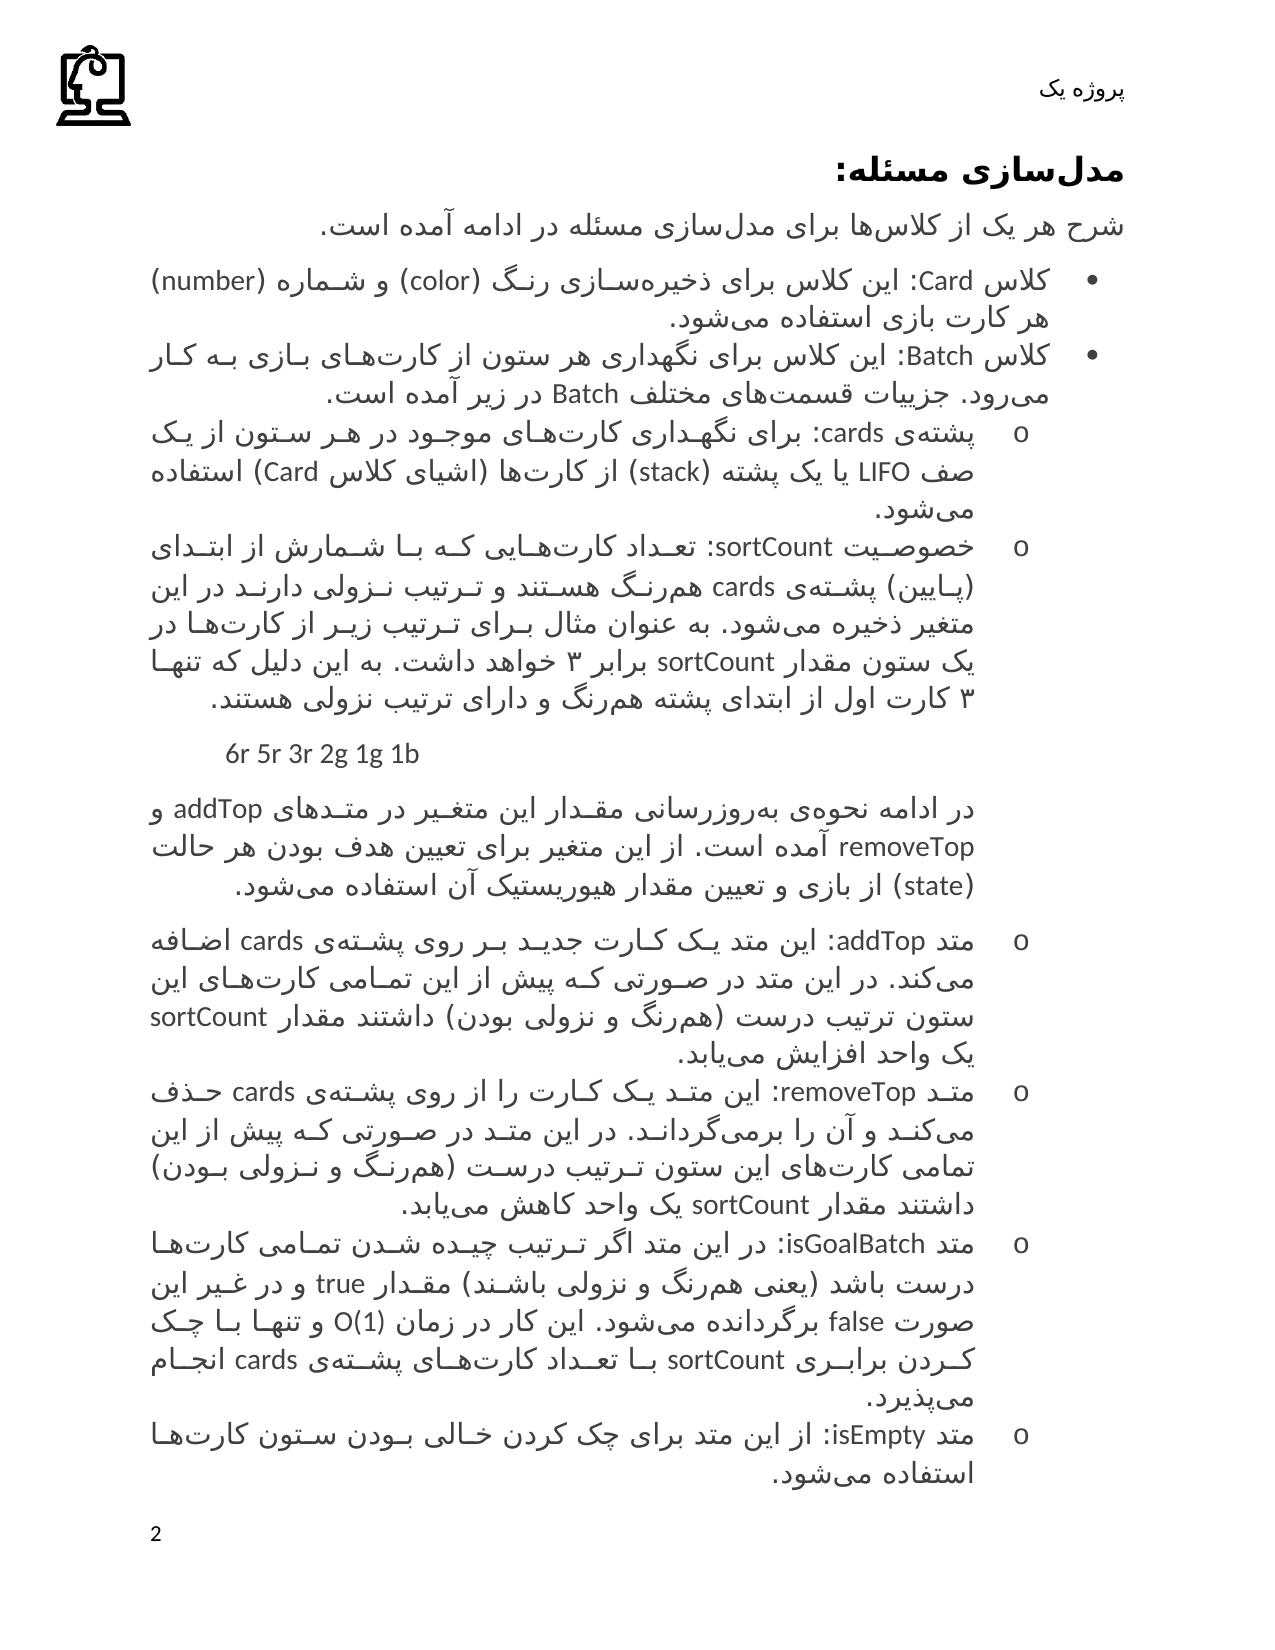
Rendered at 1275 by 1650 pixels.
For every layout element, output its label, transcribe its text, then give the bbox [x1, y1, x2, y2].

text مدل‌سازی مسئله: [150, 150, 1125, 189]
list خصوصیت sortCount: تعداد کارت‌هایی که با شمارش از ابتدای (پایین) پشته‌ی cards هم‌رنگ هستند و ترتیب نزولی دارند در این متغیر ذخیره می‌شود. به عنوان مثال برای ترتیب زیر از کارت‌ها در یک ستون مقدار sortCount برابر ۳ خواهد داشت. به این دلیل که تنها ۳ کارت اول از ابتدای پشته هم‌رنگ و دارای ترتیب نزولی هستند. [150, 528, 1012, 716]
list کلاس Card: این کلاس برای ذخیره‌سازی رنگ (color) و شماره (number) هر کارت بازی استفاده می‌شود. [150, 262, 1087, 334]
list متد addTop: این متد یک کارت جدید بر روی پشته‌ی cards اضافه می‌کند. در این متد در صورتی که پیش از این تمامی کارت‌های این ستون ترتیب درست (هم‌رنگ و نزولی بودن) داشتند مقدار sortCount یک واحد افزایش می‌یابد. [150, 922, 1012, 1071]
text 6r 5r 3r 2g 1g 1b [225, 735, 1125, 771]
list پشته‌ی cards: برای نگهداری کارت‌های موجود در هر ستون از یک صف LIFO یا یک پشته (stack) از کارت‌ها (اشیای کلاس Card) استفاده می‌شود. [150, 414, 1012, 526]
text شرح هر یک از کلاس‌ها برای مدل‌سازی مسئله در ادامه آمده است. [150, 208, 1125, 242]
list کلاس Batch: این کلاس برای نگهداری هر ستون از کارت‌های بازی به کار می‌رود. جزییات قسمت‌های مختلف Batch در زیر آمده است. [150, 337, 1087, 411]
list متد isGoalBatch: در این متد اگر ترتیب چیده شدن تمامی کارت‌ها درست باشد (یعنی هم‌رنگ و نزولی باشند) مقدار true و در غیر این صورت false برگردانده می‌شود. این کار در زمان O(1) و تنها با چک کردن برابری sortCount با تعداد کارت‌های پشته‌ی cards انجام می‌پذیرد. [150, 1225, 1012, 1414]
list متد removeTop: این متد یک کارت را از روی پشته‌ی cards حذف می‌کند و آن را برمی‌گرداند. در این متد در صورتی که پیش از این تمامی کارت‌های این ستون ترتیب درست (هم‌رنگ و نزولی بودن) داشتند مقدار sortCount یک واحد کاهش می‌یابد. [150, 1073, 1012, 1222]
text در ادامه نحوه‌ی به‌روز‌رسانی مقدار این متغیر در متدهای addTop و removeTop آمده است. از این متغیر برای تعیین هدف بودن هر حالت (state) از بازی و تعیین مقدار هیوریستیک آن استفاده می‌شود. [150, 790, 975, 902]
list متد isEmpty: از این متد برای چک کردن خالی بودن ستون کارت‌ها استفاده می‌شود. [150, 1416, 1012, 1490]
